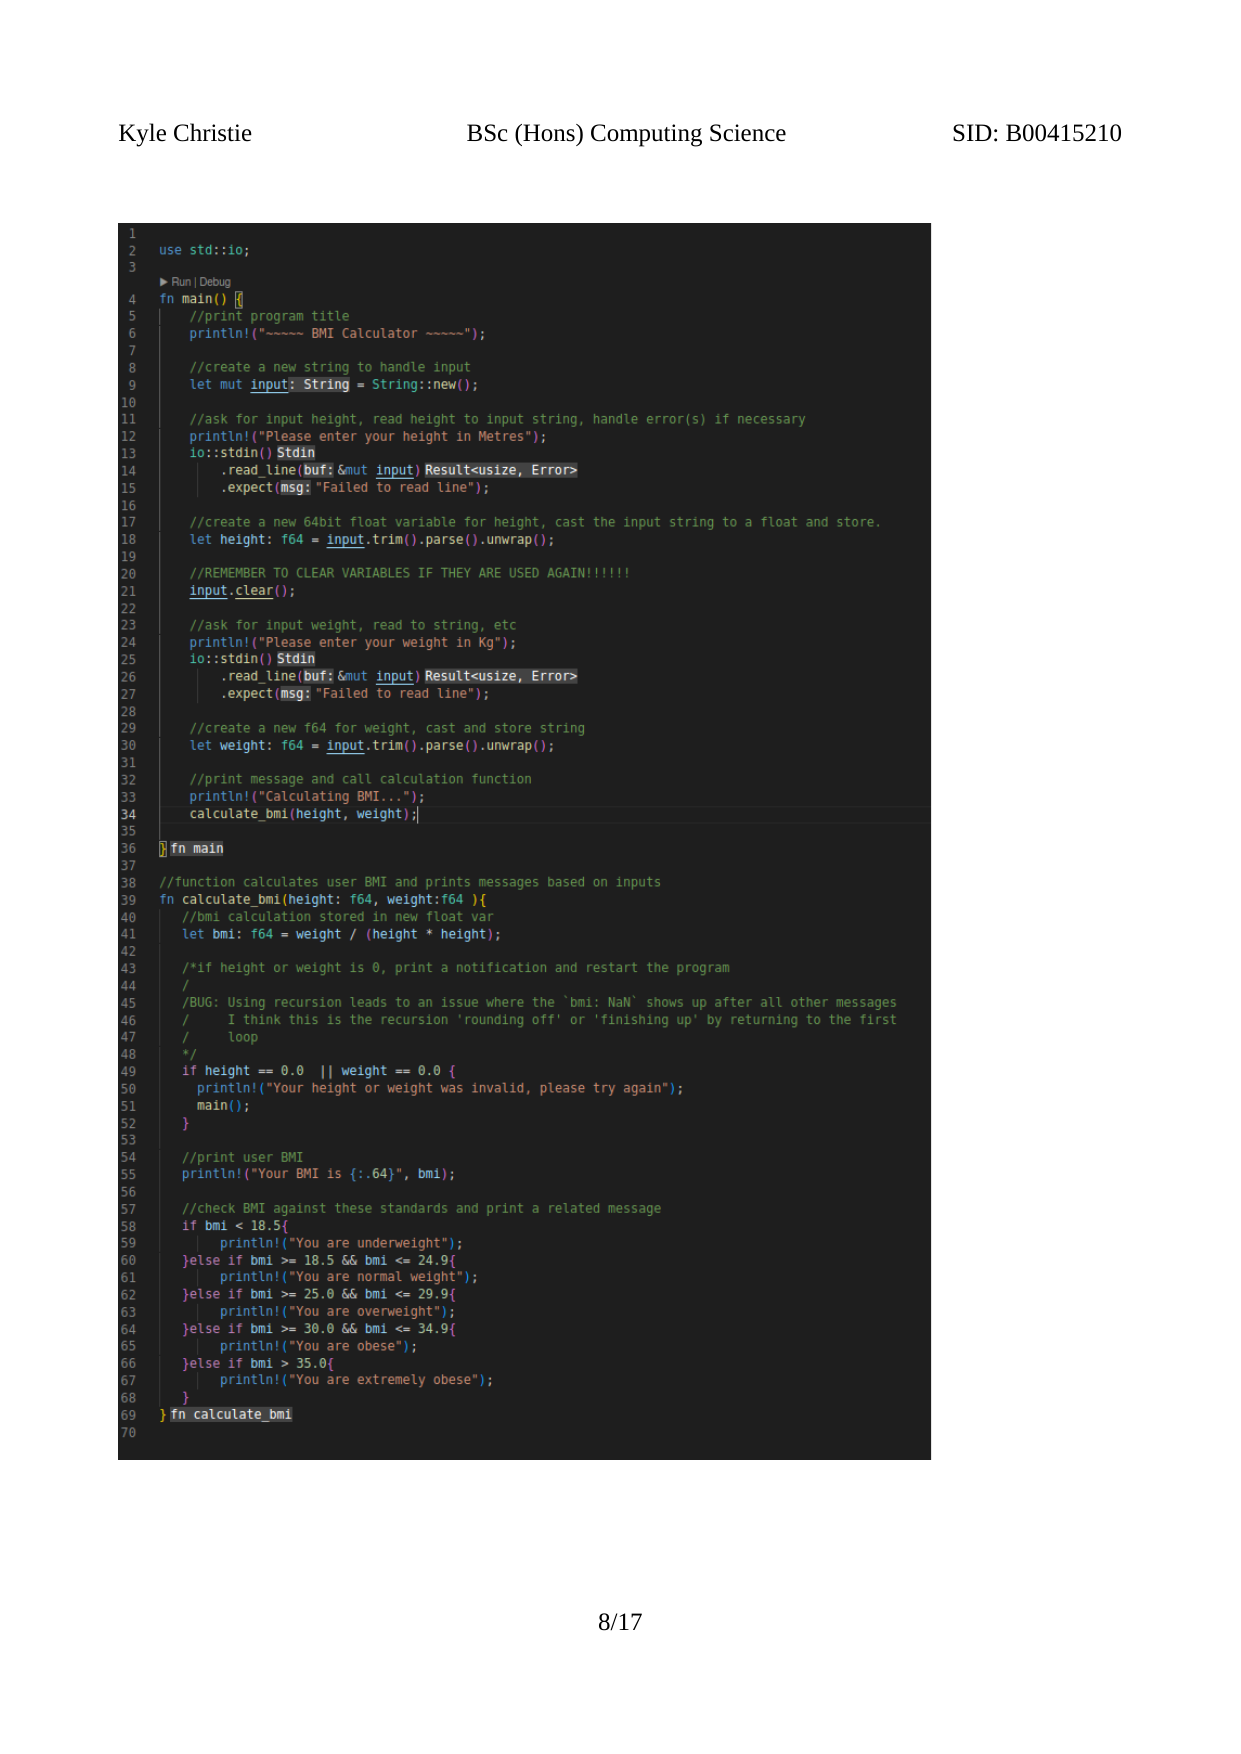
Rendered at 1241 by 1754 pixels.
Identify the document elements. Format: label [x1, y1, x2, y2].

picture [118, 223, 932, 1460]
